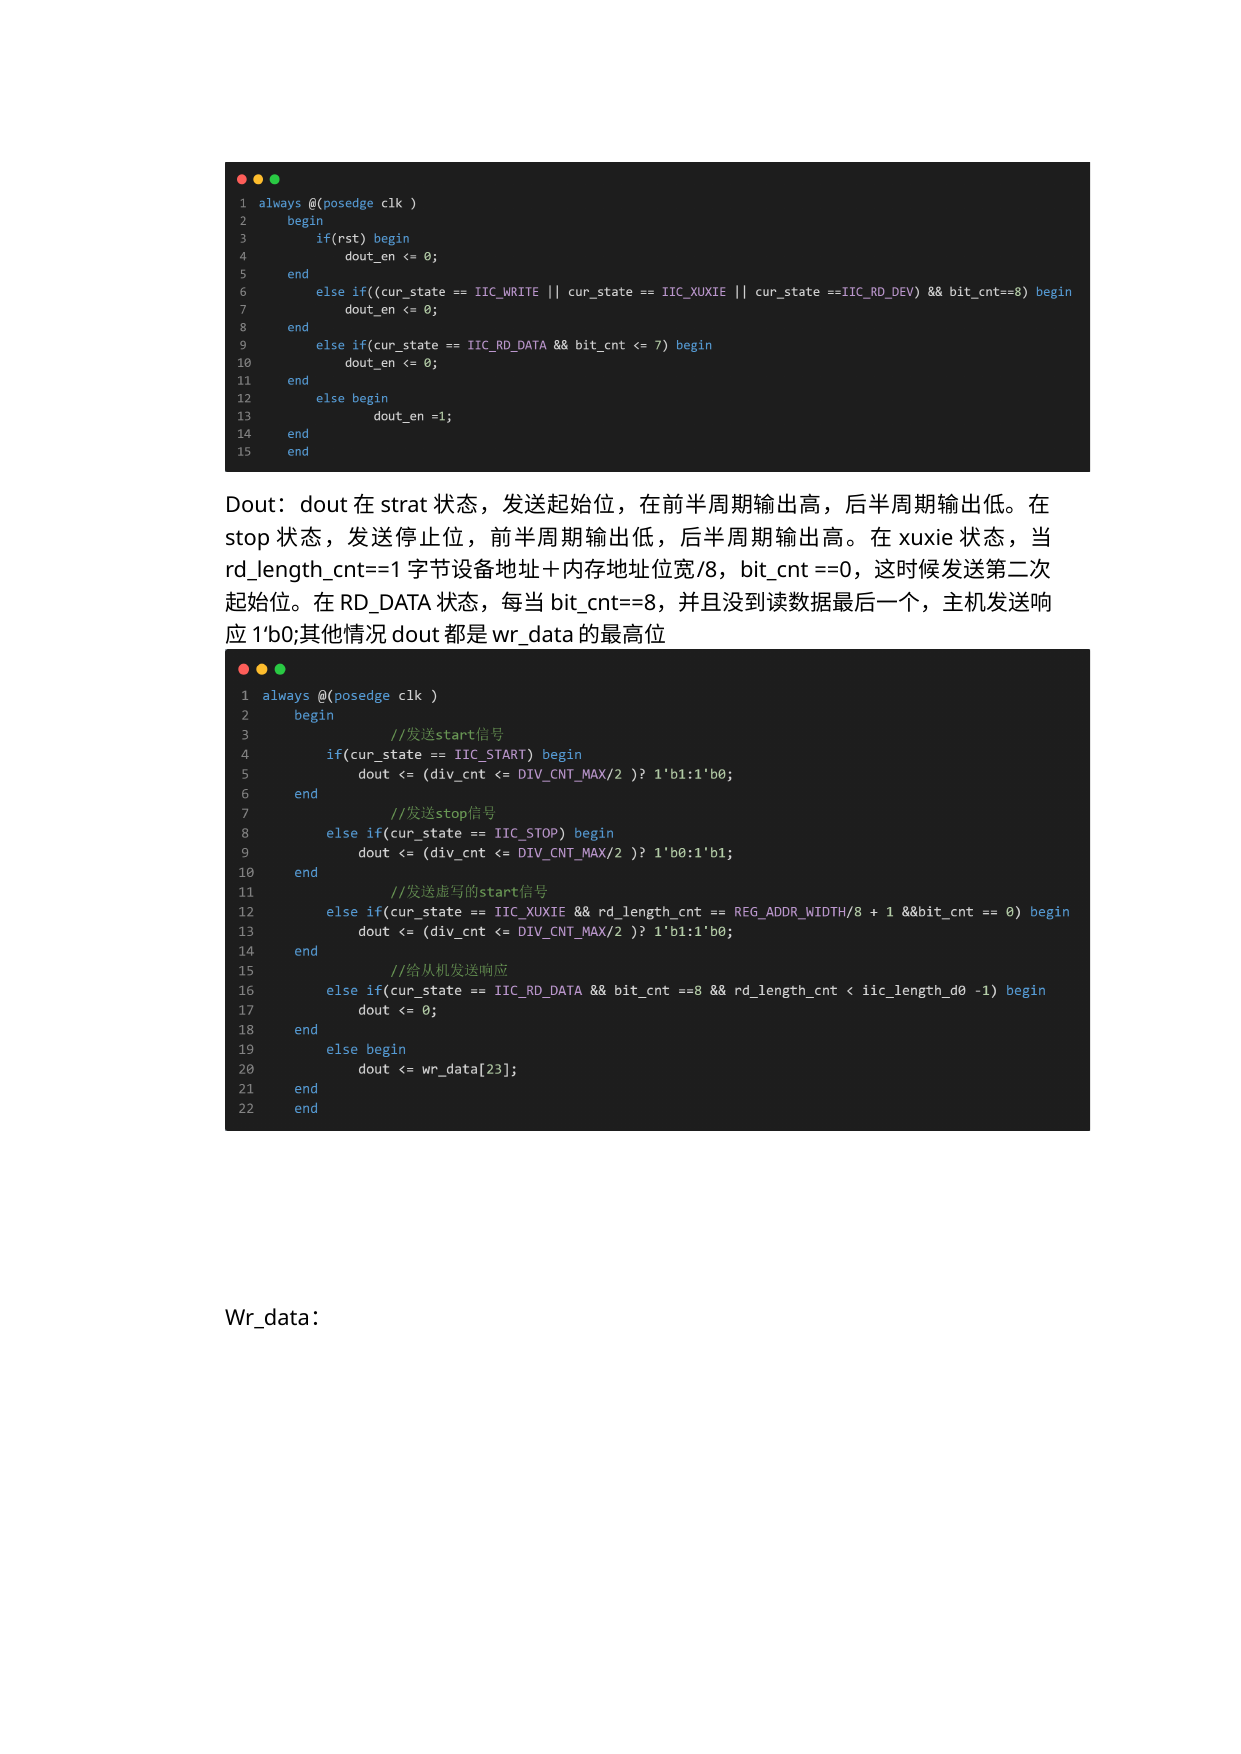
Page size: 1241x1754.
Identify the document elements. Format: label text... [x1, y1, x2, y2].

list Wr_data： [225, 1299, 1053, 1332]
picture [225, 649, 1091, 1131]
picture [225, 162, 1091, 472]
list Dout：dout在strat状态，发送起始位，在前半周期输出高，后半周期输出低。在stop状态，发送停止位，前半周期输出低，后半周期输出高。在xuxie状态，当rd_length_cnt==1字节设备地址＋内存地址位宽/8，bit_cnt ==0，这时候发送第二次起始位。在RD_DATA状态，每当bit_cnt==8，并且没到读数据最后一个，主机发送响应1‘b0;其他情况dout都是wr_data的最高位 [225, 487, 1053, 649]
